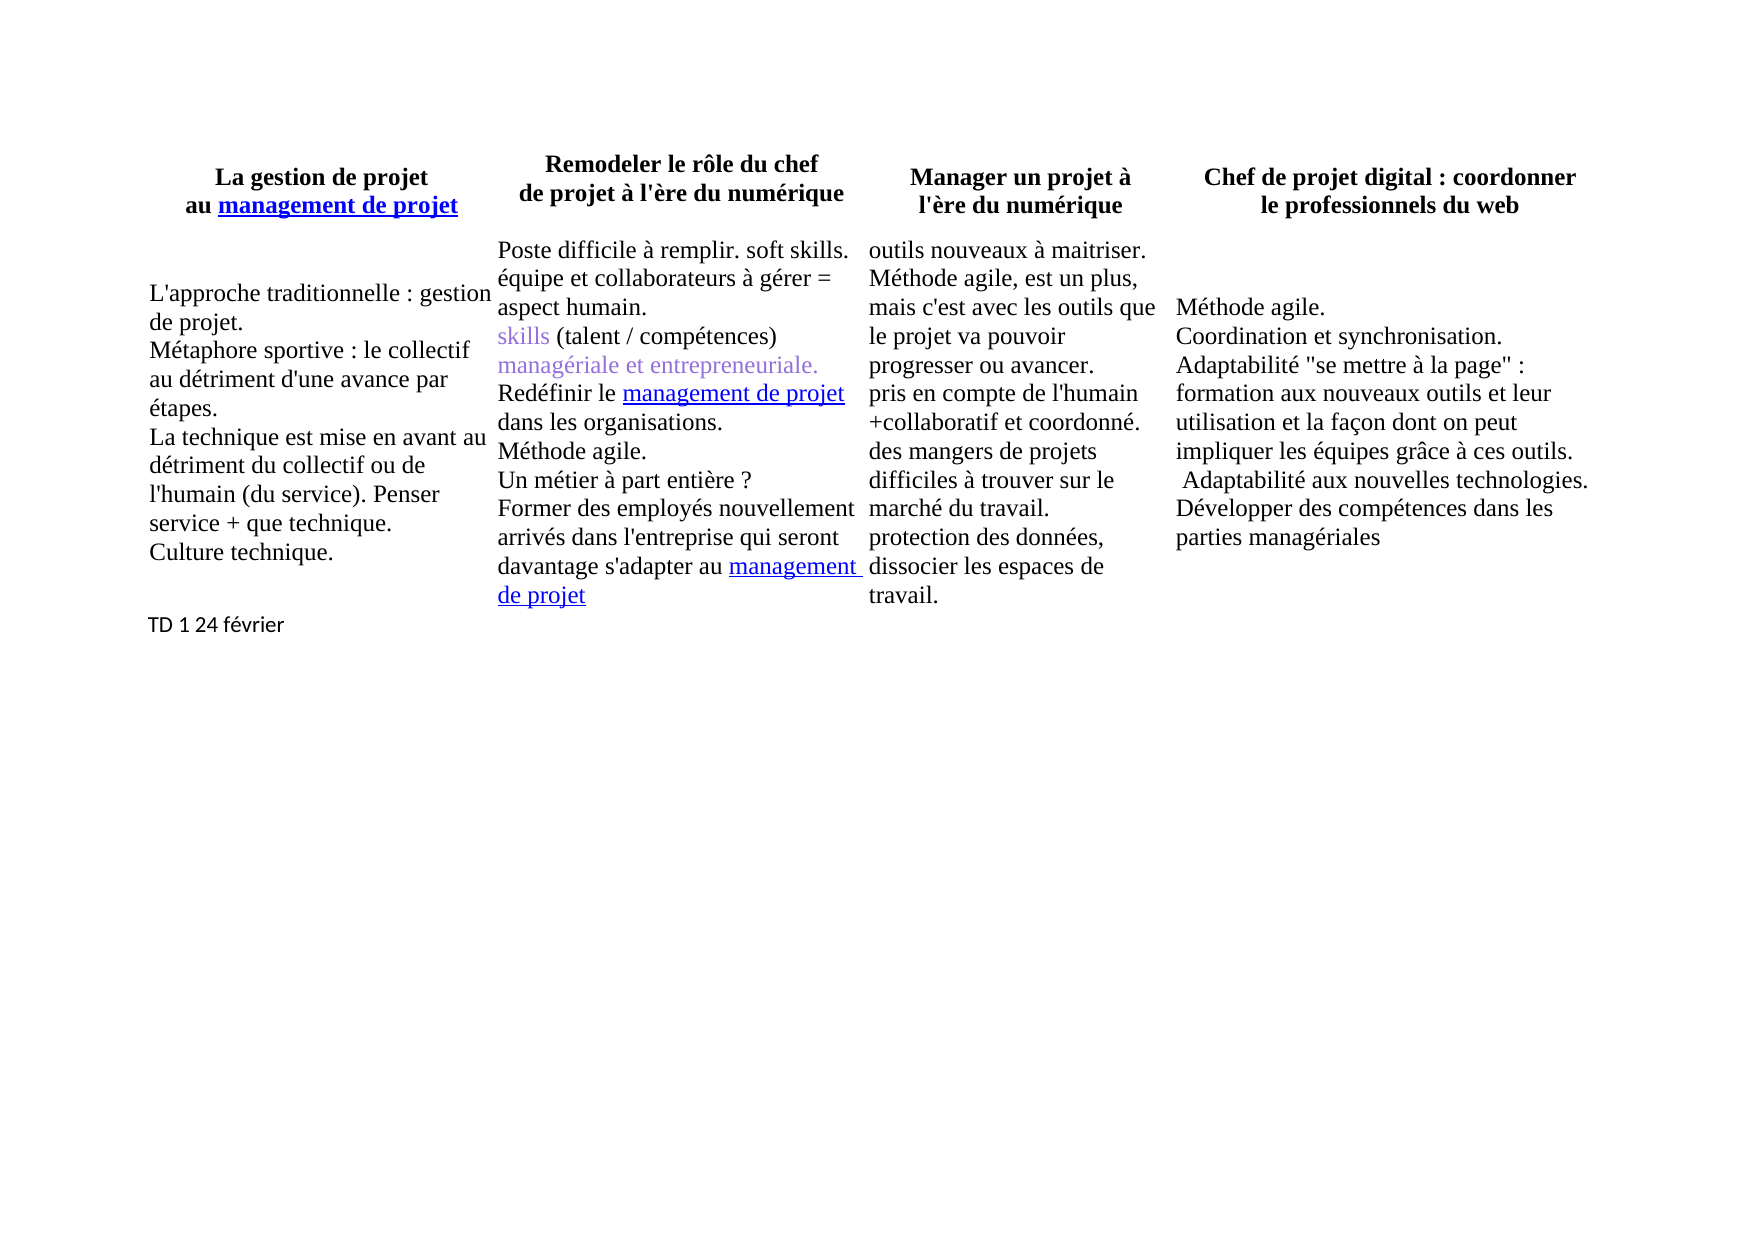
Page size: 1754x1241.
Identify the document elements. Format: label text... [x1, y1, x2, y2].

table_header Manager un projet à l'ère du numérique [867, 148, 1174, 233]
table_cell Méthode agile. Coordination et synchronisation. Adaptabilité "se mettre à la page" : formation aux nouveaux outils et leur utilisation et la façon dont on peut impliquer les équipes grâce à ces outils. Adaptabilité aux nouvelles technologies. Développer des compétences dans les parties managériales [1174, 233, 1606, 610]
table_header Chef de projet digital : coordonner le professionnels du web [1174, 148, 1606, 233]
table_header La gestion de projet au management de projet [148, 148, 496, 233]
table_cell outils nouveaux à maitriser. Méthode agile, est un plus, mais c'est avec les outils que le projet va pouvoir progresser ou avancer. pris en compte de l'humain +collaboratif et coordonné. des mangers de projets difficiles à trouver sur le marché du travail. protection des données, dissocier les espaces de travail. [867, 233, 1174, 610]
table_cell Poste difficile à remplir. soft skills. équipe et collaborateurs à gérer = aspect humain. skills (talent / compétences) managériale et entrepreneuriale. Redéfinir le management de projet dans les organisations. Méthode agile. Un métier à part entière ? Former des employés nouvellement arrivés dans l'entreprise qui seront davantage s'adapter au management de projet [496, 233, 867, 610]
table_cell L'approche traditionnelle : gestion de projet. Métaphore sportive : le collectif au détriment d'une avance par étapes. La technique est mise en avant au détriment du collectif ou de l'humain (du service). Penser service + que technique. Culture technique. [148, 233, 496, 610]
table_header Remodeler le rôle du chef de projet à l'ère du numérique [496, 148, 867, 233]
text TD 1 24 février [148, 610, 1606, 638]
